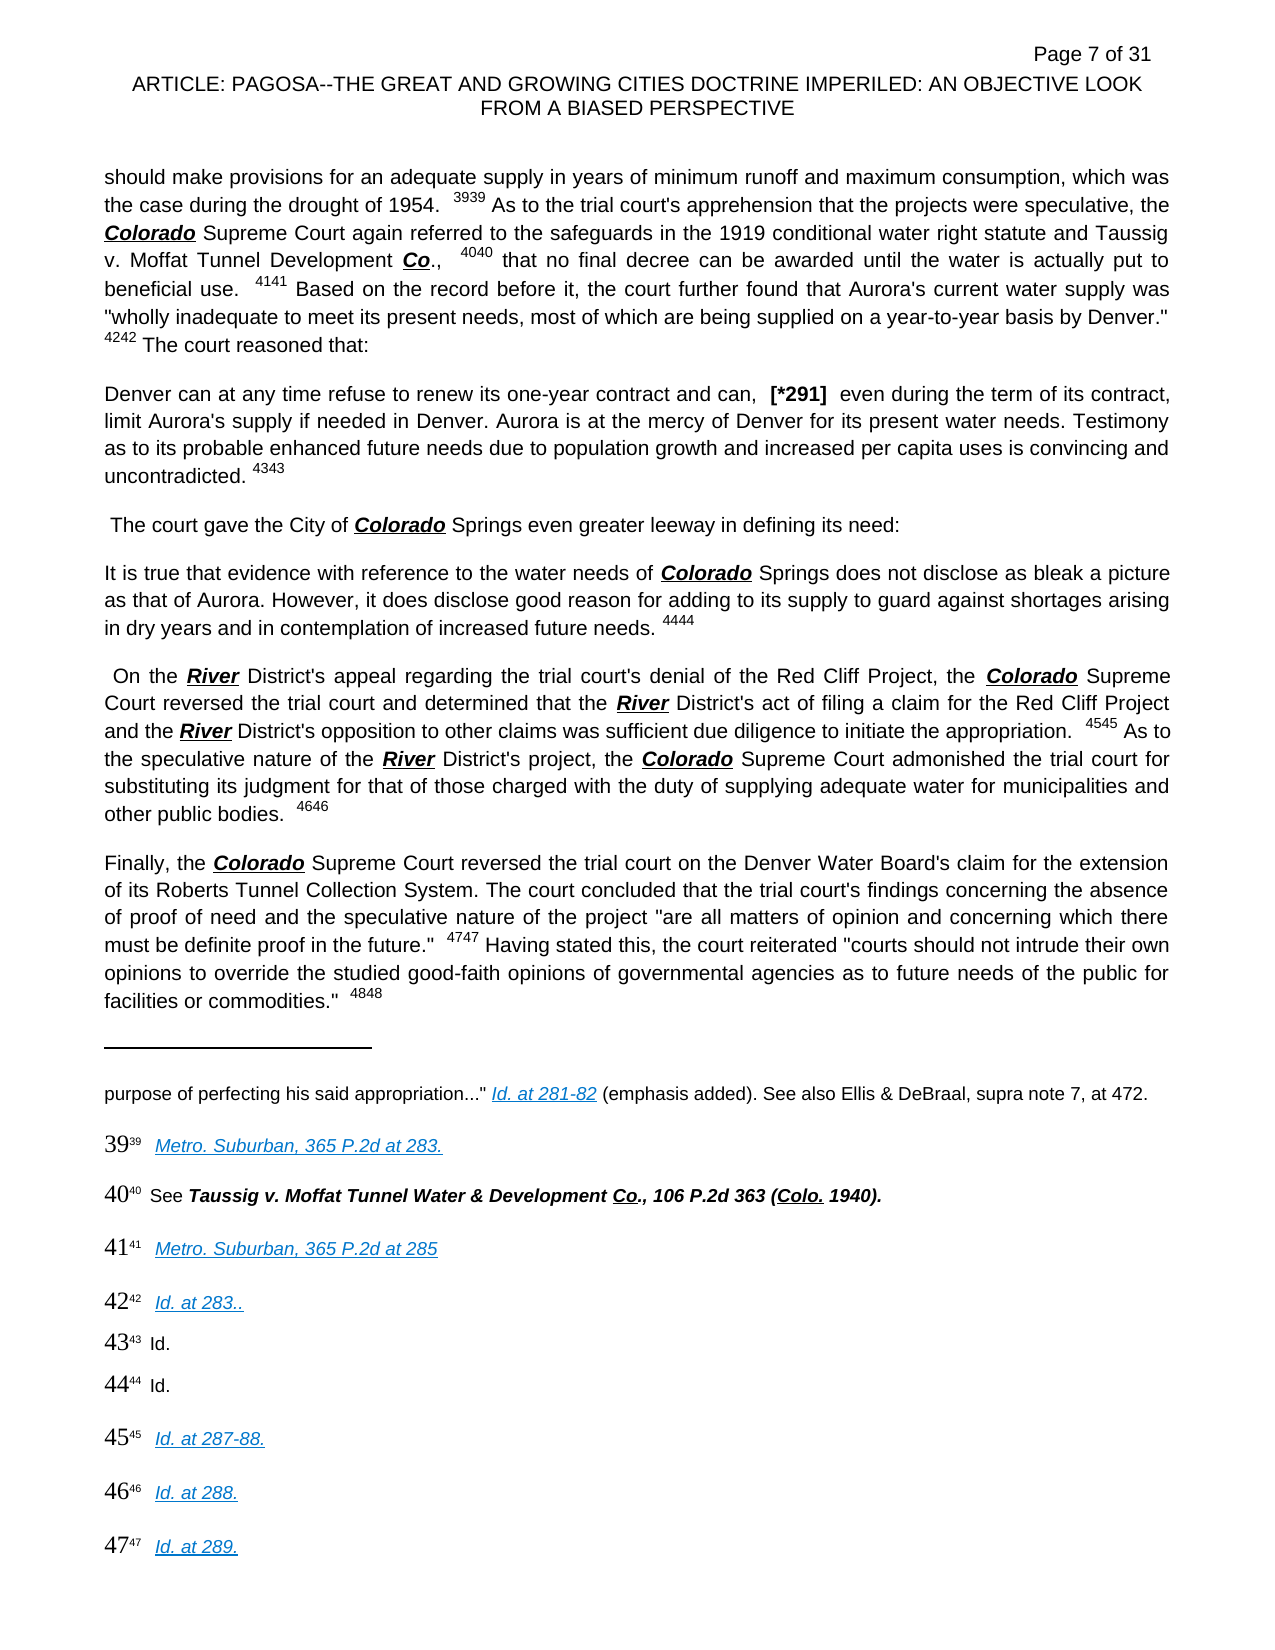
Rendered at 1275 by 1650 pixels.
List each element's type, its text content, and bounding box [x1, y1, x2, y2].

text As to the Association's claim for the Homestake Project, the Colorado Supreme Court reversed the trial court based upon Section 6, Article XVI of the Colorado Constitution 37 and the 1919 conditional water right statute. 38 The Colorado Supreme Court found that in planning for a reasonable municipal water supply, municipalities should make provisions for an adequate supply in years of minimum runoff and maximum consumption, which was the case during the drought of 1954. 39 As to the trial court's apprehension that the projects were speculative, the Colorado Supreme Court again referred to the safeguards in the 1919 conditional water right statute and Taussig v. Moffat Tunnel Development Co., 40 that no final decree can be awarded until the water is actually put to beneficial use. 41 Based on the record before it, the court further found that Aurora's current water supply was "wholly inadequate to meet its present needs, most of which are being supplied on a year-to-year basis by Denver." 42 The court reasoned that: [104, 161, 1171, 358]
text On the River District's appeal regarding the trial court's denial of the Red Cliff Project, the Colorado Supreme Court reversed the trial court and determined that the River District's act of filing a claim for the Red Cliff Project and the River District's opposition to other claims was sufficient due diligence to initiate the appropriation. 45 As to the speculative nature of the River District's project, the Colorado Supreme Court admonished the trial court for substituting its judgment for that of those charged with the duty of supplying adequate water for municipalities and other public bodies. 46 [104, 661, 1171, 827]
text Denver can at any time refuse to renew its one-year contract and can, [*291] even during the term of its contract, limit Aurora's supply if needed in Denver. Aurora is at the mercy of Denver for its present water needs. Testimony as to its probable enhanced future needs due to population growth and increased per capita uses is convincing and uncontradicted. 43 [104, 378, 1171, 488]
text The court gave the City of Colorado Springs even greater leeway in defining its need: [104, 509, 1171, 536]
text Finally, the Colorado Supreme Court reversed the trial court on the Denver Water Board's claim for the extension of its Roberts Tunnel Collection System. The court concluded that the trial court's findings concerning the absence of proof of need and the speculative nature of the project "are all matters of opinion and concerning which there must be definite proof in the future." 47 Having stated this, the court reiterated "courts should not intrude their own opinions to override the studied good-faith opinions of governmental agencies as to future needs of the public for facilities or commodities." 48 [104, 848, 1171, 1013]
text It is true that evidence with reference to the water needs of Colorado Springs does not disclose as bleak a picture as that of Aurora. However, it does disclose good reason for adding to its supply to guard against shortages arising in dry years and in contemplation of increased future needs. 44 [104, 557, 1171, 640]
